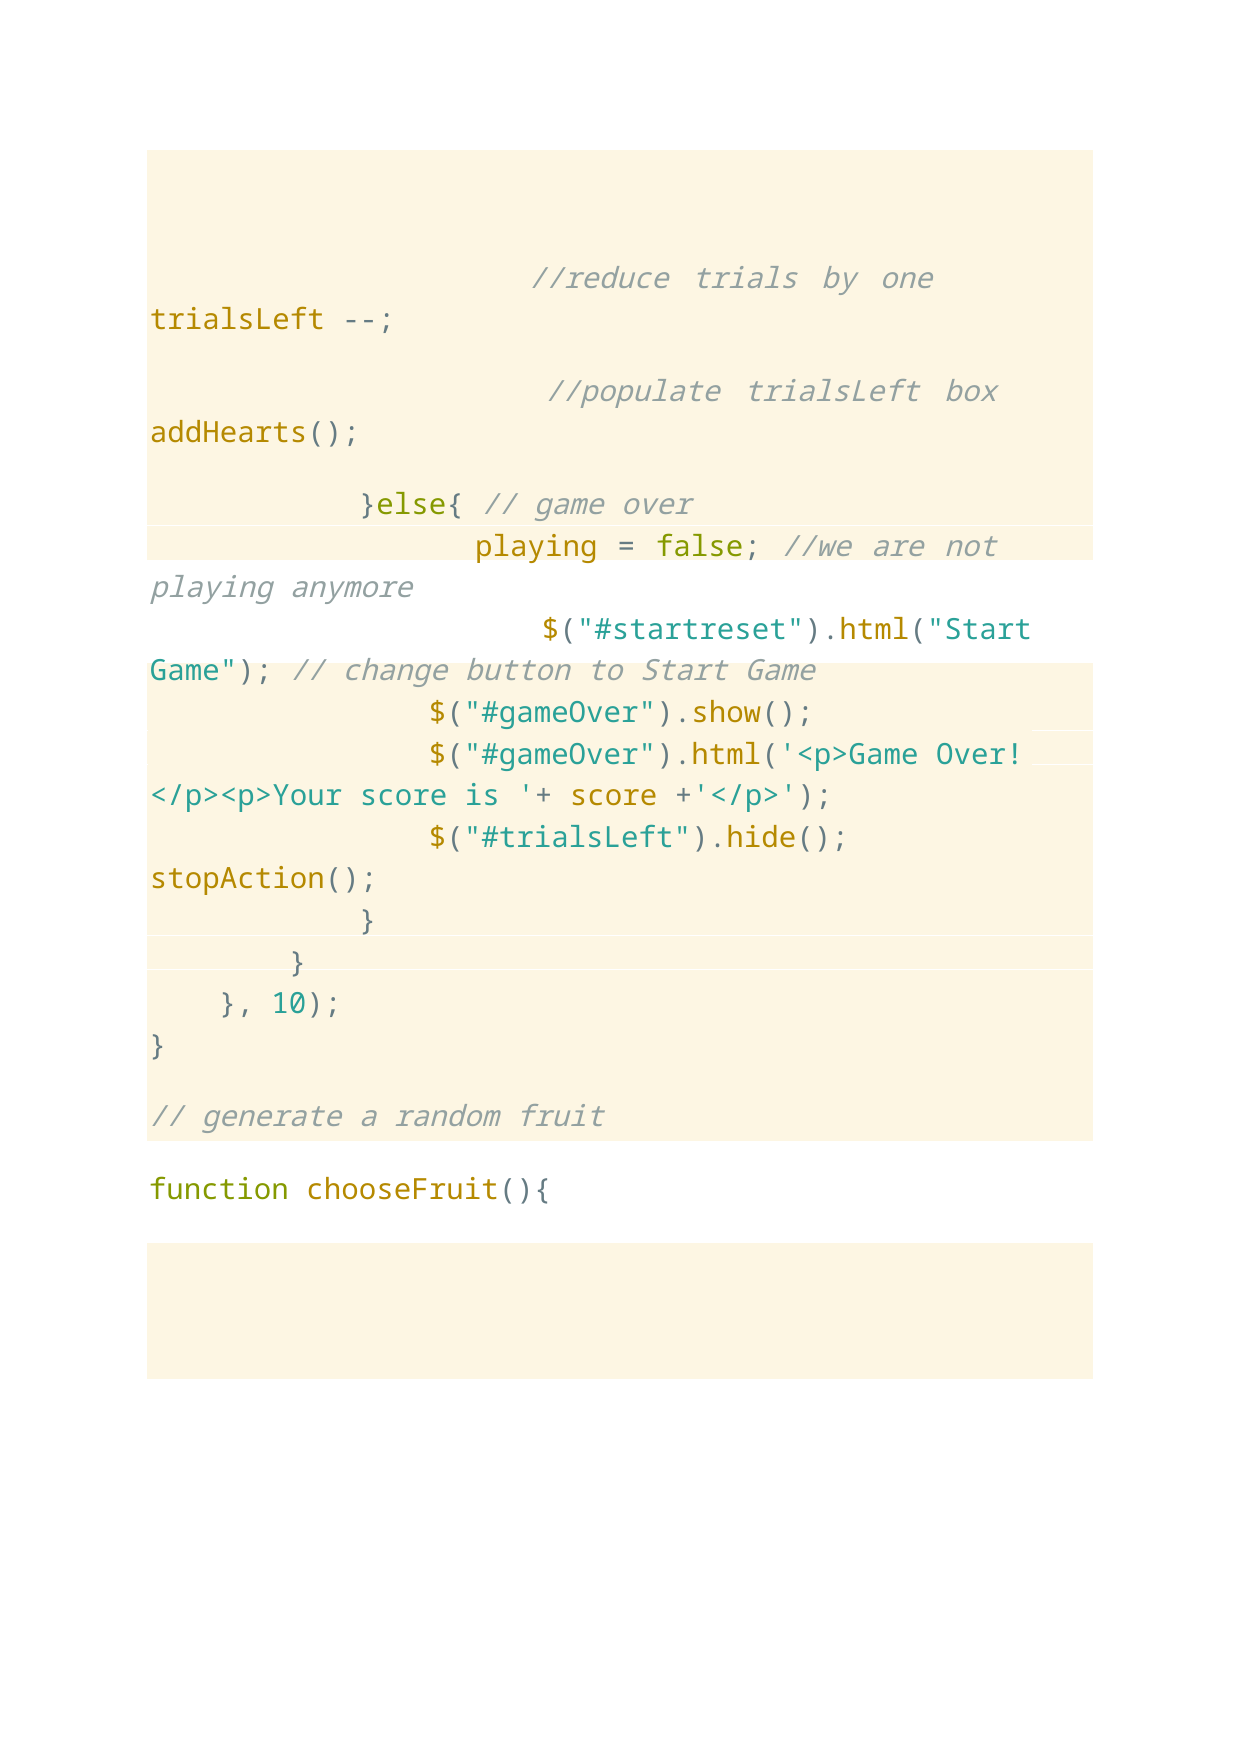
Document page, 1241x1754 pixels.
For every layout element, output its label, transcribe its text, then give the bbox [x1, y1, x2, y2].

text $("#trialsLeft").hide(); stopAction(); [148, 816, 1016, 897]
text }, 10); [148, 982, 744, 1022]
text playing = false; //we are not playing anymore [148, 526, 1000, 606]
text $("#gameOver").html('<p>Game Over!</p><p>Your score is '+ score +'</p>'); [148, 733, 1032, 814]
text $("#gameOver").show(); [148, 691, 1032, 731]
text } [148, 941, 744, 981]
text //reduce trials by one trialsLeft --; [148, 257, 935, 338]
text } [148, 899, 744, 939]
text }else{ // game over [148, 483, 1000, 523]
text //populate trialsLeft box addHearts(); [148, 370, 1000, 451]
text function chooseFruit(){ [148, 1168, 742, 1208]
text $("#startreset").html("Start Game"); // change button to Start Game [148, 608, 1032, 689]
text } [148, 1024, 744, 1064]
text // generate a random fruit [148, 1096, 1000, 1135]
